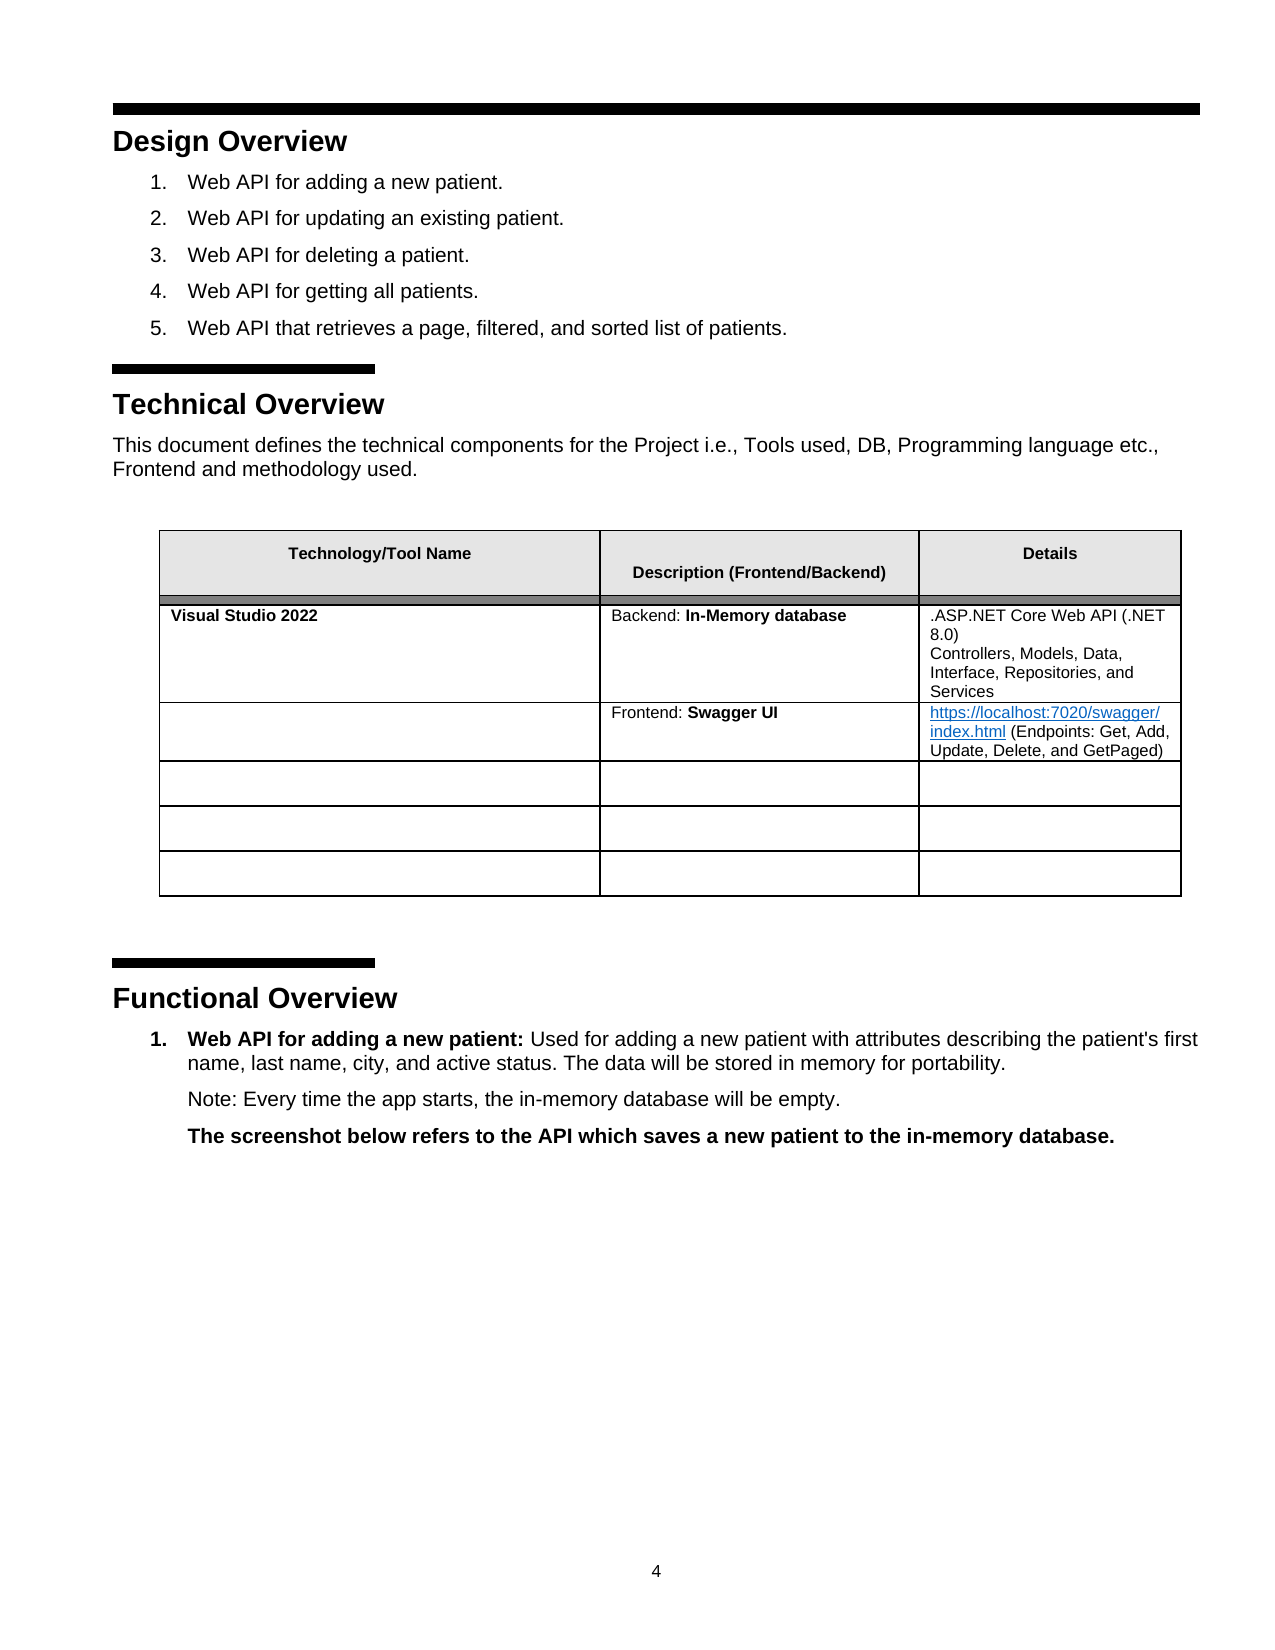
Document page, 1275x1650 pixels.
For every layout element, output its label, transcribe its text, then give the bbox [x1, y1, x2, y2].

list Web API for adding a new patient: Used for adding a new patient with attributes describing the patient's first name, last name, city, and active status. The data will be stored in memory for portability. [150, 1027, 1200, 1074]
subtitle Functional Overview [112, 981, 1200, 1014]
text The screenshot below refers to the API which saves a new patient to the in-memory database. [187, 1123, 1200, 1147]
table_cell Visual Studio 2022 [160, 606, 599, 701]
list Web API for updating an existing patient. [150, 206, 1200, 230]
table_cell [920, 762, 1180, 805]
table_cell [601, 762, 918, 805]
list Web API for getting all patients. [150, 279, 1200, 303]
subtitle Design Overview [112, 104, 1200, 157]
list Web API for adding a new patient. [150, 170, 1200, 194]
subtitle Technical Overview [112, 387, 1200, 420]
table_cell [601, 852, 918, 895]
table_cell https://localhost:7020/swagger/index.html (Endpoints: Get, Add, Update, Delete, and GetPaged) [920, 703, 1180, 760]
table_cell [601, 807, 918, 850]
table_cell [160, 596, 599, 604]
table_cell [160, 762, 599, 805]
table_cell [920, 596, 1180, 604]
table_cell Backend: In-Memory database [601, 606, 918, 701]
table_header Description (Frontend/Backend) [601, 531, 918, 595]
table_cell Frontend: Swagger UI [601, 703, 918, 760]
table_cell [920, 852, 1180, 895]
list Web API that retrieves a page, filtered, and sorted list of patients. [150, 316, 1200, 339]
list Web API for deleting a patient. [150, 243, 1200, 267]
table_cell [601, 596, 918, 604]
table_cell [920, 807, 1180, 850]
text This document defines the technical components for the Project i.e., Tools used, DB, Programming language etc., Frontend and methodology used. [112, 433, 1200, 481]
table_header Details [920, 531, 1180, 595]
table_header Technology/Tool Name [160, 531, 599, 595]
table_cell [160, 807, 599, 850]
table_cell .ASP.NET Core Web API (.NET 8.0) Controllers, Models, Data, Interface, Repositories, and Services [920, 606, 1180, 701]
table_cell [160, 852, 599, 895]
text Note: Every time the app starts, the in-memory database will be empty. [187, 1087, 1200, 1111]
table_cell [160, 703, 599, 760]
